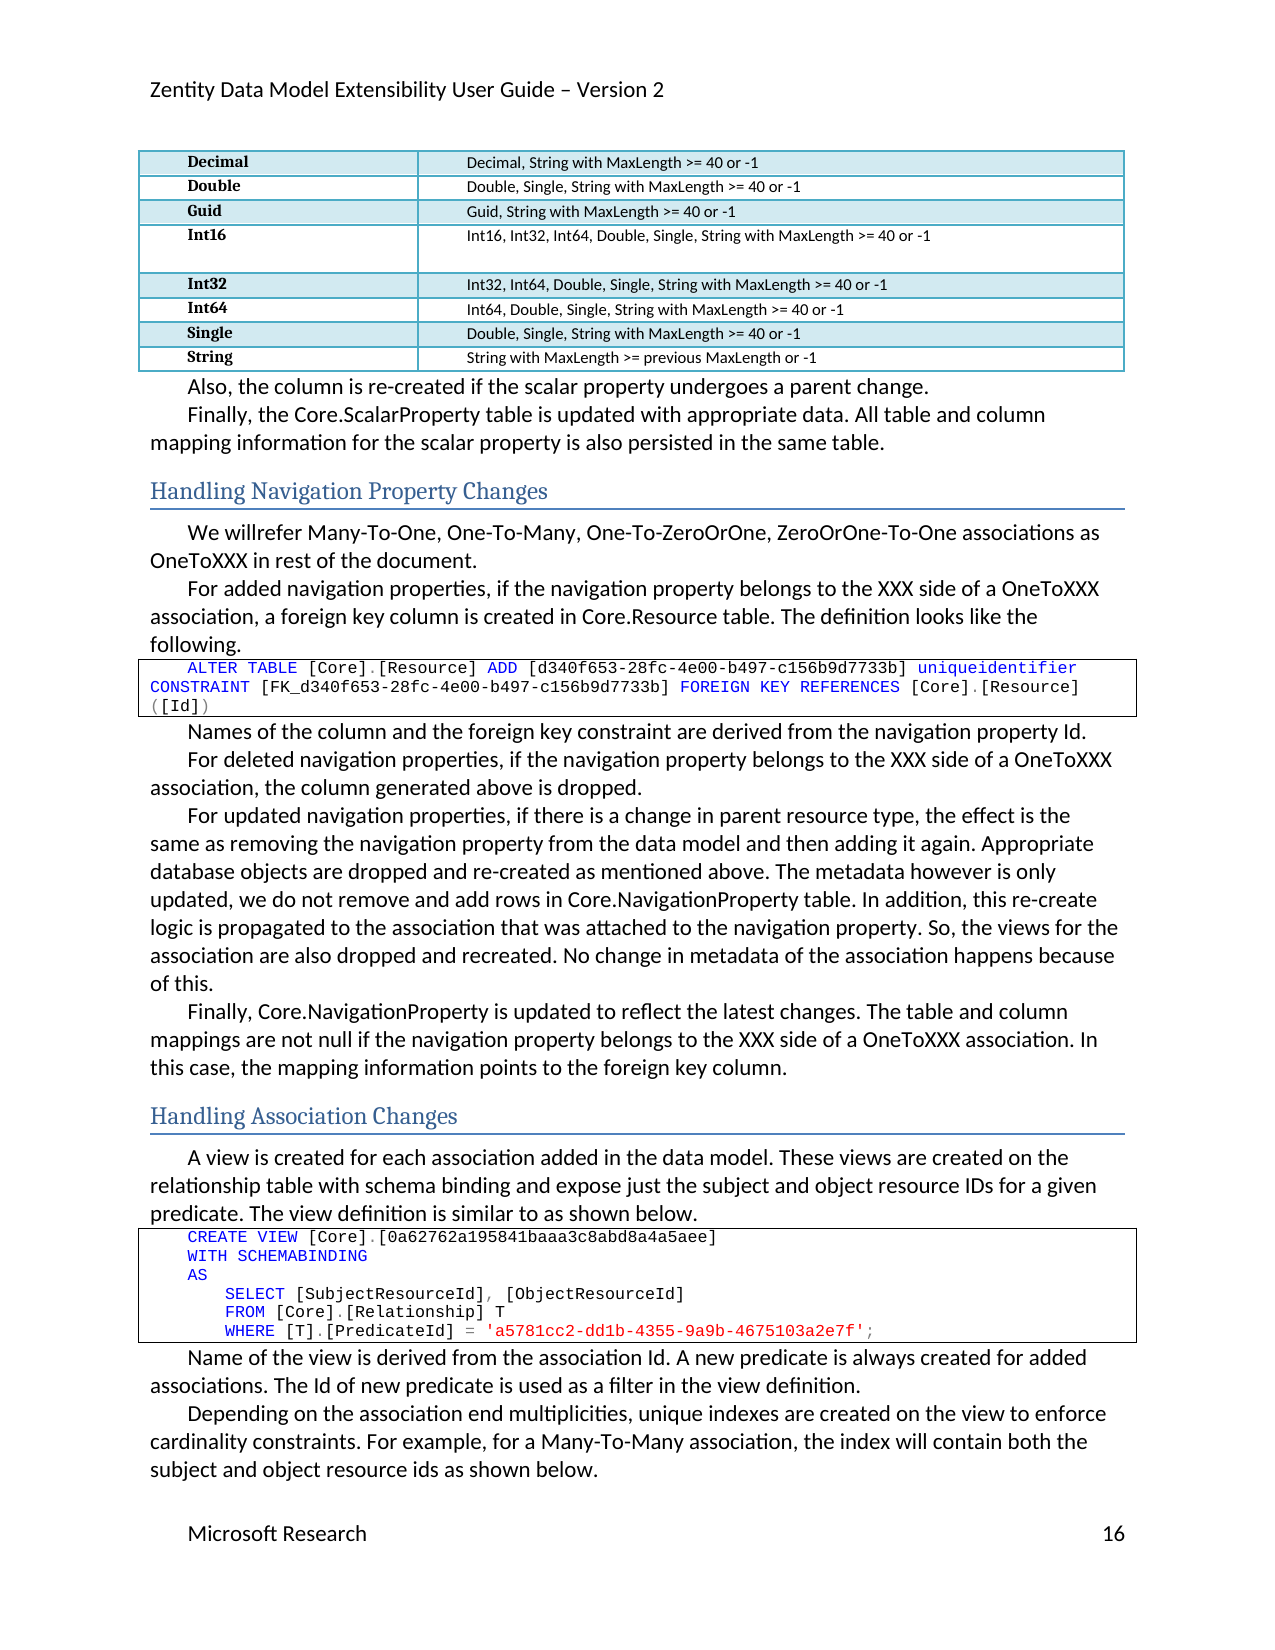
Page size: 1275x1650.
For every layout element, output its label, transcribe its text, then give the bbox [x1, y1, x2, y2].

text A view is created for each association added in the data model. These views are created on the relationship table with schema binding and expose just the subject and object resource IDs for a given predicate. The view definition is similar to as shown below. [150, 1143, 1125, 1228]
table_cell String with MaxLength >= previous MaxLength or -1 [419, 348, 1123, 370]
text For updated navigation properties, if there is a change in parent resource type, the effect is the same as removing the navigation property from the data model and then adding it again. Appropriate database objects are dropped and re-created as mentioned above. The metadata however is only updated, we do not remove and add rows in Core.NavigationProperty table. In addition, this re-create logic is propagated to the association that was attached to the navigation property. So, the views for the association are also dropped and recreated. No change in metadata of the association happens because of this. [150, 801, 1125, 997]
table_cell Int64 [140, 299, 417, 321]
text Finally, the Core.ScalarProperty table is updated with appropriate data. All table and column mapping information for the scalar property is also persisted in the same table. [150, 400, 1125, 456]
table_cell Int64, Double, Single, String with MaxLength >= 40 or -1 [419, 299, 1123, 321]
table_cell Guid, String with MaxLength >= 40 or -1 [419, 201, 1123, 223]
text Name of the view is derived from the association A new predicate is always created for added associations. The Id of new predicate is used as a filter in the view definition. [150, 1343, 1125, 1399]
text For added navigation properties, if the navigation property belongs to the XXX side of a OneToXXX association, a foreign key column is created in Core.Resource table. The definition looks like the following. [150, 574, 1125, 658]
table_cell Double, Single, String with MaxLength >= 40 or -1 [419, 177, 1123, 199]
table_cell Int32, Int64, Double, Single, String with MaxLength >= 40 or -1 [419, 274, 1123, 297]
text Depending on the association end multiplicities, unique indexes are created on the view to enforce cardinality constraints. For example, for a Many-To-Many association, the index will contain both the subject and object resource ids as shown below. [150, 1399, 1125, 1483]
subtitle Handling Navigation Property Changes [150, 477, 1125, 508]
table_cell String [140, 348, 417, 370]
table_cell Single [140, 323, 417, 346]
subtitle Handling Association Changes [150, 1102, 1125, 1133]
table_cell Int32 [140, 274, 417, 297]
table_cell Int16 [140, 226, 417, 272]
table_header ALTER TABLE [Core].[Resource] ADD [d340f653-28fc-4e00-b497-c156b9d7733b] uniqueidentifier CONSTRAINT [FK_d340f653-28fc-4e00-b497-c156b9d7733b] FOREIGN REFERENCES [Core].[Resource] ([Id]) [139, 660, 1136, 716]
table_cell Decimal, String with MaxLength >= 40 or -1 [419, 152, 1123, 174]
table_cell Double, Single, String with MaxLength >= 40 or -1 [419, 323, 1123, 346]
text For deleted navigation properties, if the navigation property belongs to the XXX side of a OneToXXX association, the column generated above is dropped. [150, 745, 1125, 801]
text Names of the column and the foreign key constraint are derived from the navigation property [150, 717, 1125, 745]
table_cell Decimal [140, 152, 417, 174]
table_header CREATE VIEW [Core].[0a62762a195841baaa3c8abd8a4a5aee] WITH SCHEMABINDING AS SELECT [SubjectResourceId], [ObjectResourceId] FROM [Core].[Relationship] T WHERE [T].[PredicateId] = 'a5781cc2-dd1b-4355-9a9b-4675103a2e7f'; [139, 1229, 1136, 1342]
table_cell Double [140, 177, 417, 199]
text Also, the column is re-created if the scalar property undergoes a parent change. [150, 372, 1125, 400]
text Finally, Core.NavigationProperty is updated to reflect the latest changes. The table and column mappings are not null if the navigation property belongs to the XXX side of a OneToXXX association. In this case, the mapping information points to the foreign key column. [150, 997, 1125, 1081]
table_cell Guid [140, 201, 417, 223]
text We willrefer Many-To-One, One-To-Many, One-To-ZeroOrOne, ZeroOrOne-To-One associations as OneToXXX in rest of the document. [150, 518, 1125, 574]
table_cell Int16, Int32, Int64, Double, Single, String with MaxLength >= 40 or -1 [419, 226, 1123, 272]
